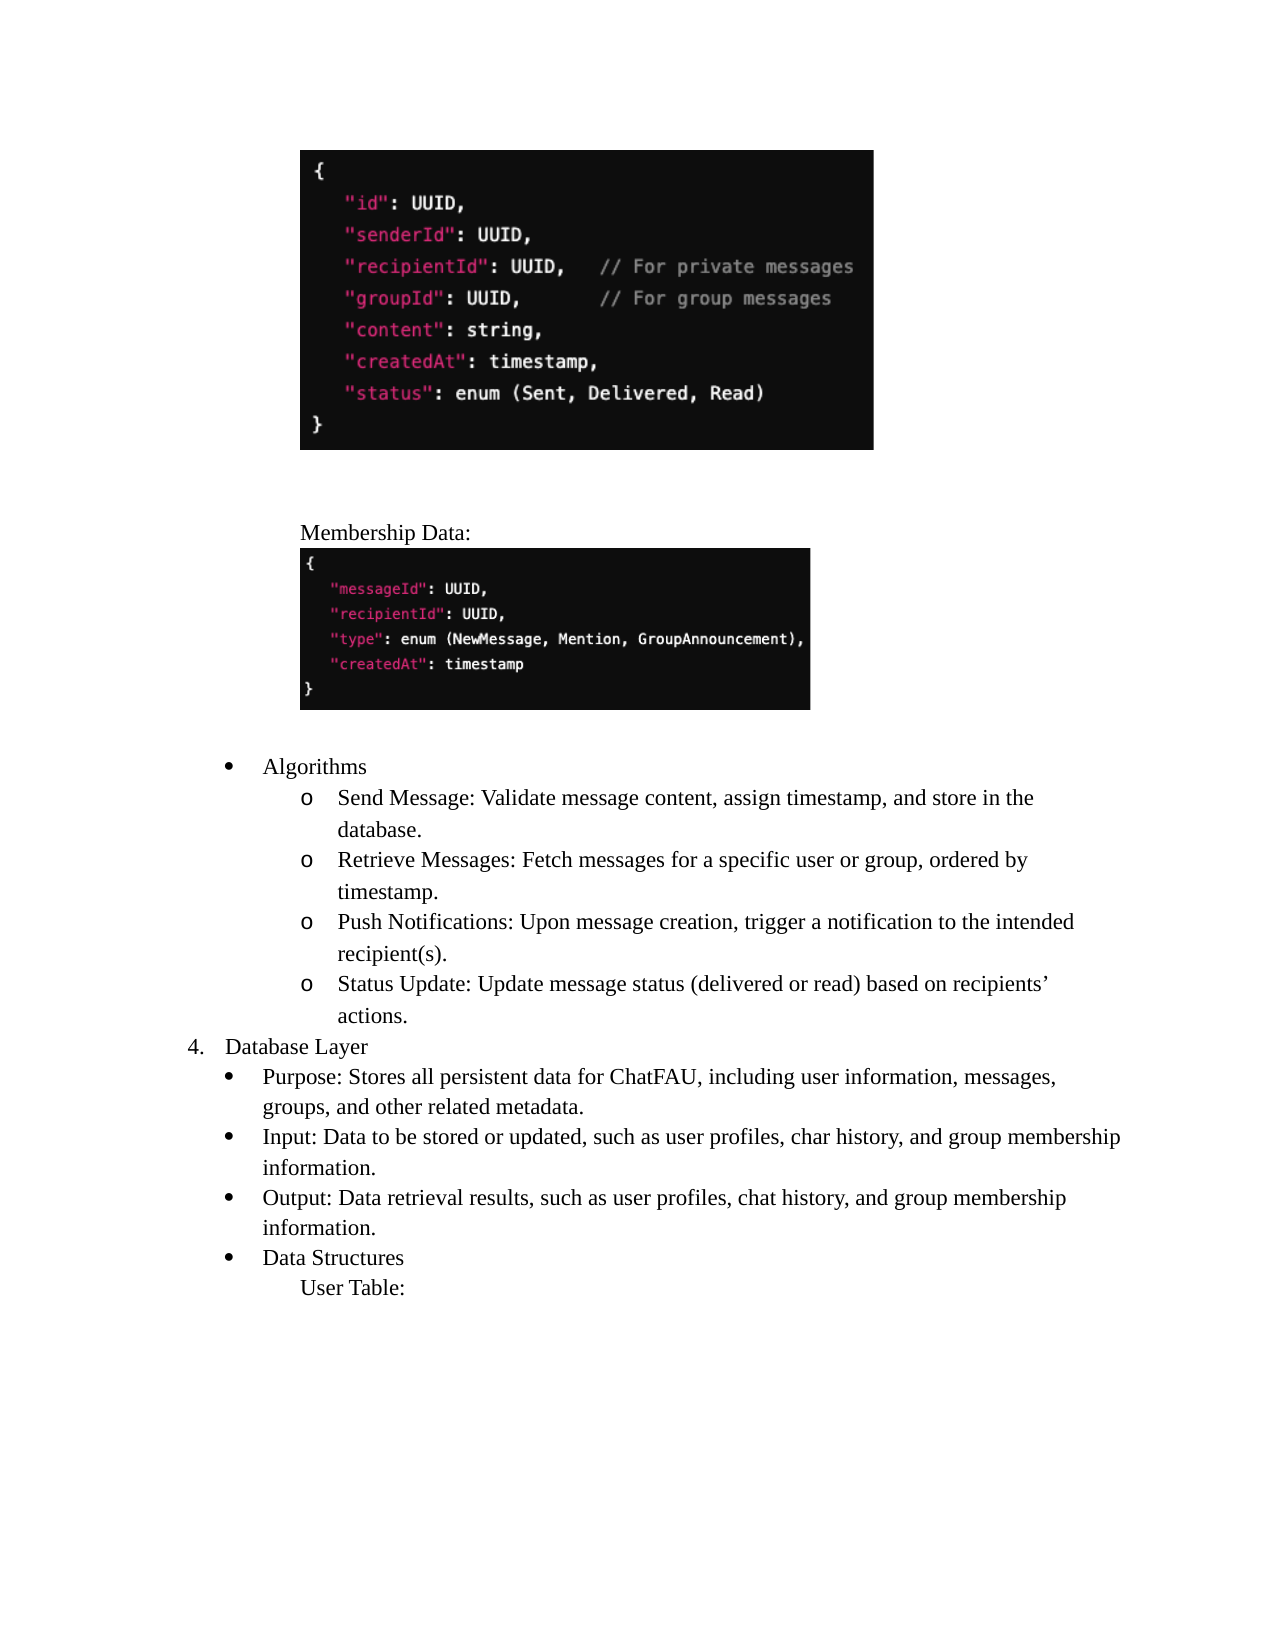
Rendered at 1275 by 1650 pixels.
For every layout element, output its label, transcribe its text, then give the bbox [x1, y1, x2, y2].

list Purpose: Stores all persistent data for ChatFAU, including user information, messages, groups, and other related metadata. [225, 1063, 1125, 1119]
list Input: Data to be stored or updated, such as user profiles, char history, and group membership information. [225, 1123, 1125, 1180]
list Membership Data: [225, 518, 1125, 545]
list User Table: [225, 1274, 1125, 1301]
picture [300, 548, 811, 710]
list Send Message: Validate message content, assign timestamp, and store in the database. [300, 784, 1125, 842]
list Algorithms [225, 753, 1125, 780]
list Retrieve Messages: Fetch messages for a specific user or group, ordered by timestamp. [300, 846, 1125, 904]
list Output: Data retrieval results, such as user profiles, chat history, and group membership information. [225, 1184, 1125, 1240]
list Push Notifications: Upon message creation, trigger a notification to the intended recipient(s). [300, 908, 1125, 967]
picture [300, 150, 874, 450]
list Database Layer [187, 1033, 1125, 1059]
list Status Update: Update message status (delivered or read) based on recipients’ actions. [300, 971, 1125, 1029]
list Data Structures [225, 1244, 1125, 1271]
